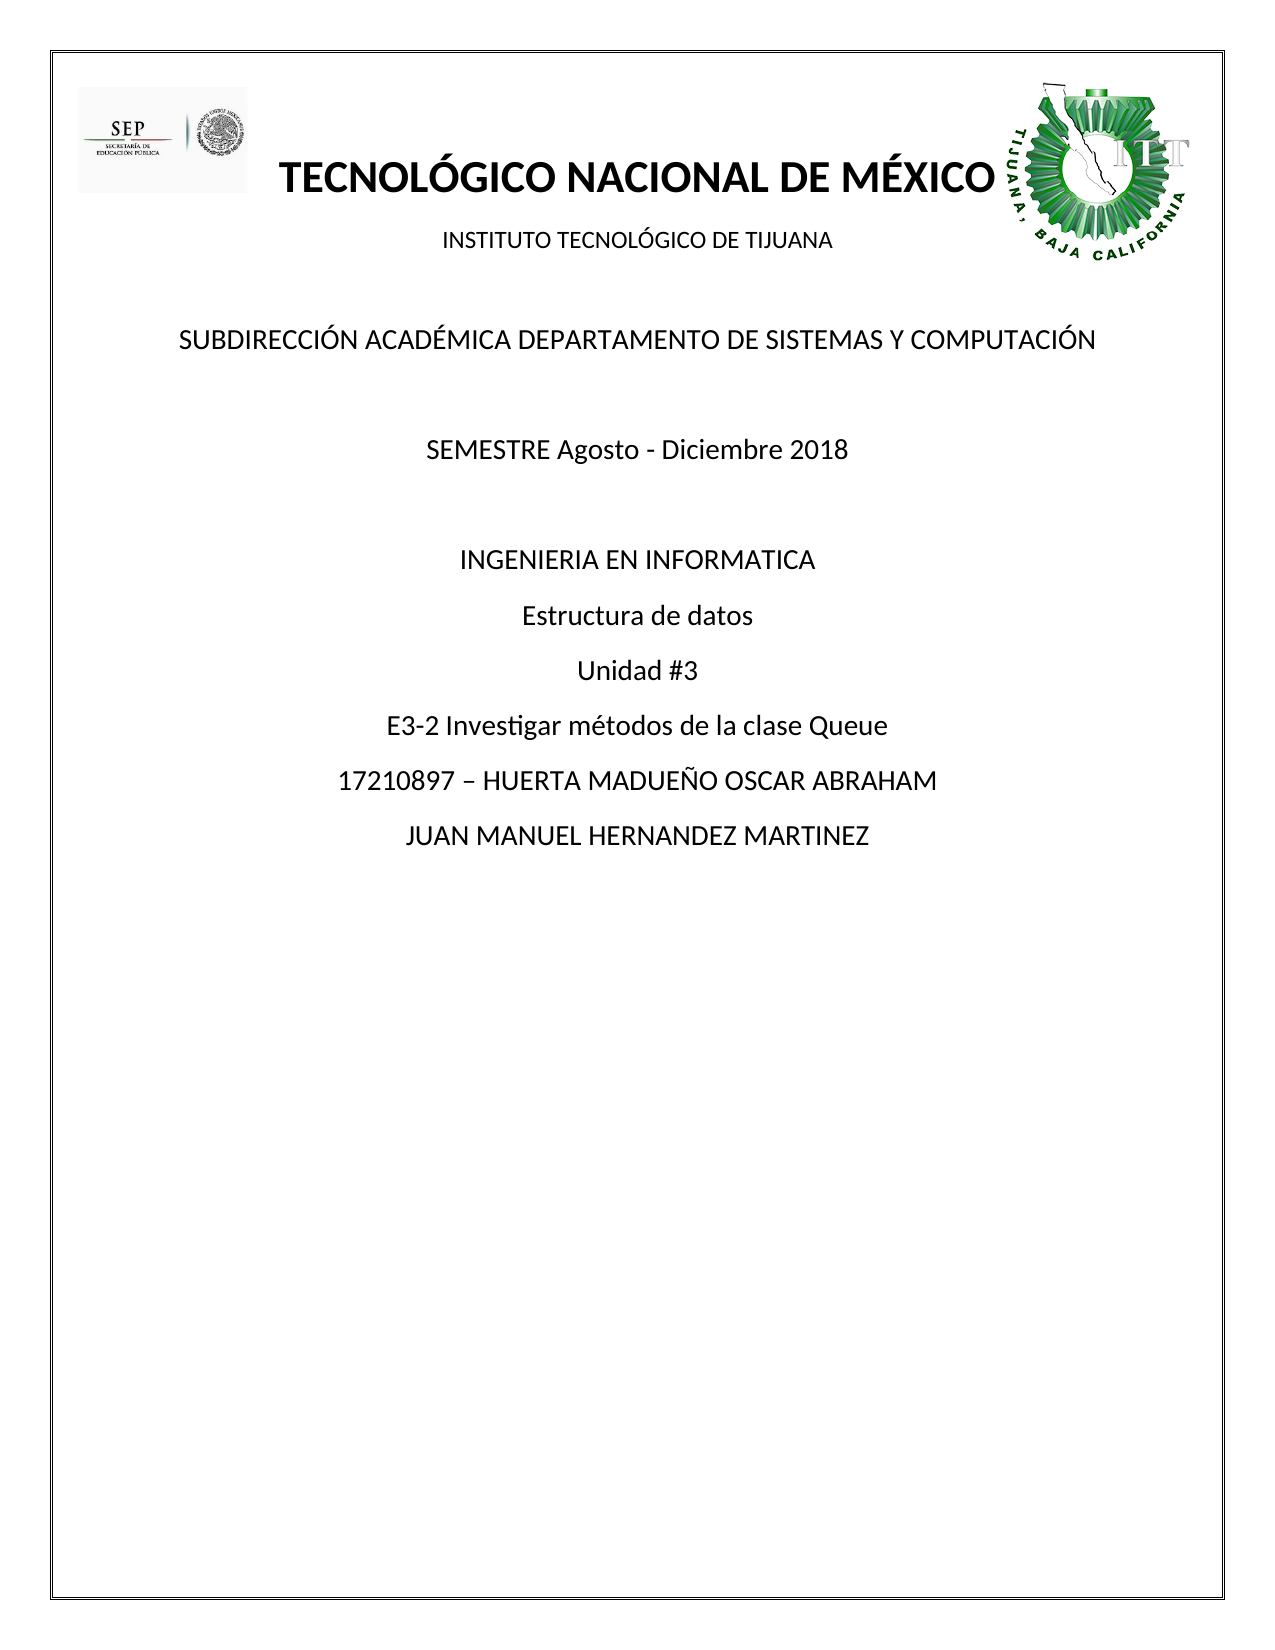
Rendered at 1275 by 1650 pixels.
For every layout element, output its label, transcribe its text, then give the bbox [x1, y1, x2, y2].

text JUAN MANUEL HERNANDEZ MARTINEZ [177, 817, 1098, 853]
text SEMESTRE Agosto - Diciembre 2018 [177, 431, 1098, 467]
text E3-2 Investigar métodos de la clase Queue [177, 707, 1098, 742]
text Estructura de datos [177, 597, 1098, 632]
text SUBDIRECCIÓN ACADÉMICA DEPARTAMENTO DE SISTEMAS Y COMPUTACIÓN [177, 321, 1098, 357]
text 17210897 – HUERTA MADUEÑO OSCAR ABRAHAM [177, 762, 1098, 797]
picture [77, 87, 248, 193]
text TECNOLÓGICO NACIONAL DE MÉXICO [177, 148, 1098, 203]
text Unidad #3 [177, 652, 1098, 687]
text INGENIERIA EN INFORMATICA [177, 541, 1098, 577]
picture [993, 70, 1201, 273]
text INSTITUTO TECNOLÓGICO DE TIJUANA [177, 224, 1098, 255]
